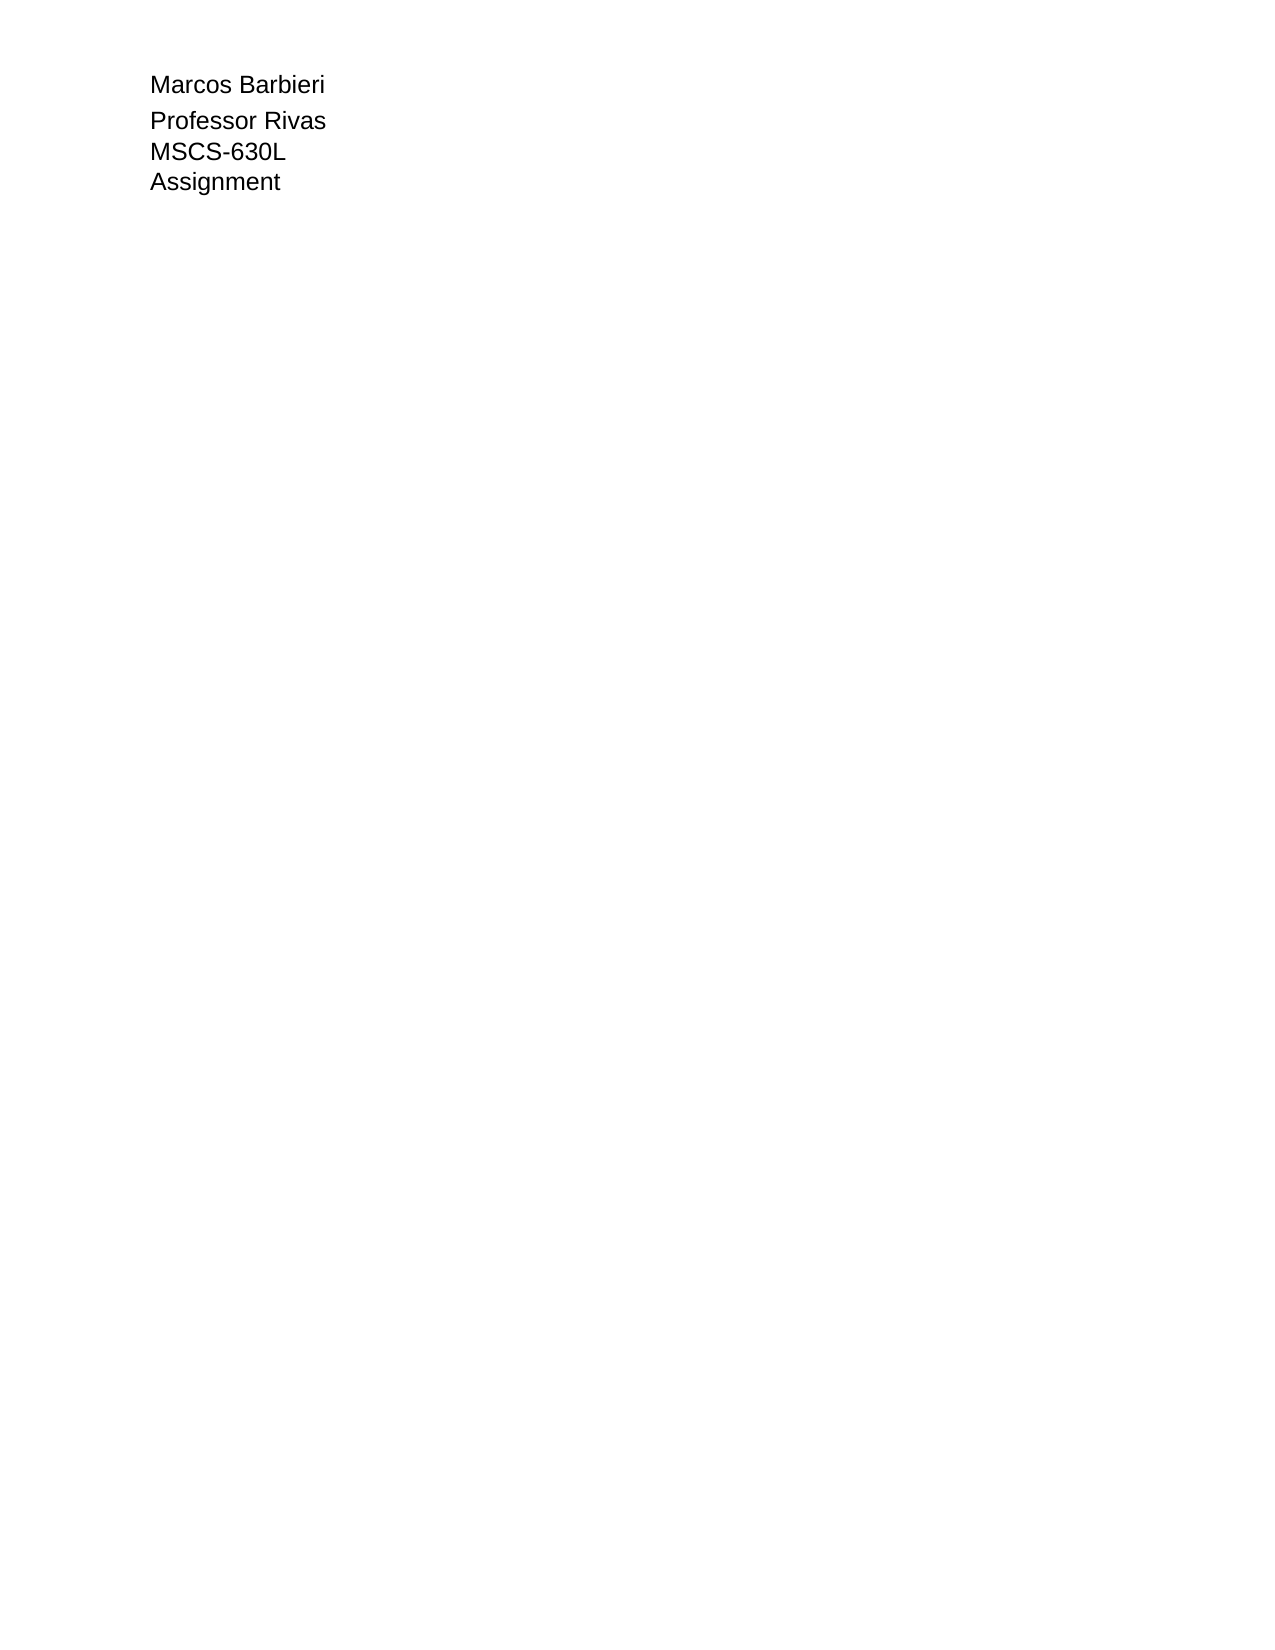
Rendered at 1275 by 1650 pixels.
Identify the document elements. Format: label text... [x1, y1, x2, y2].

text Assignment [150, 167, 1125, 195]
text MSCS-630L [150, 137, 1125, 165]
text Marcos Barbieri [150, 70, 1125, 99]
text Professor Rivas [150, 106, 1125, 135]
